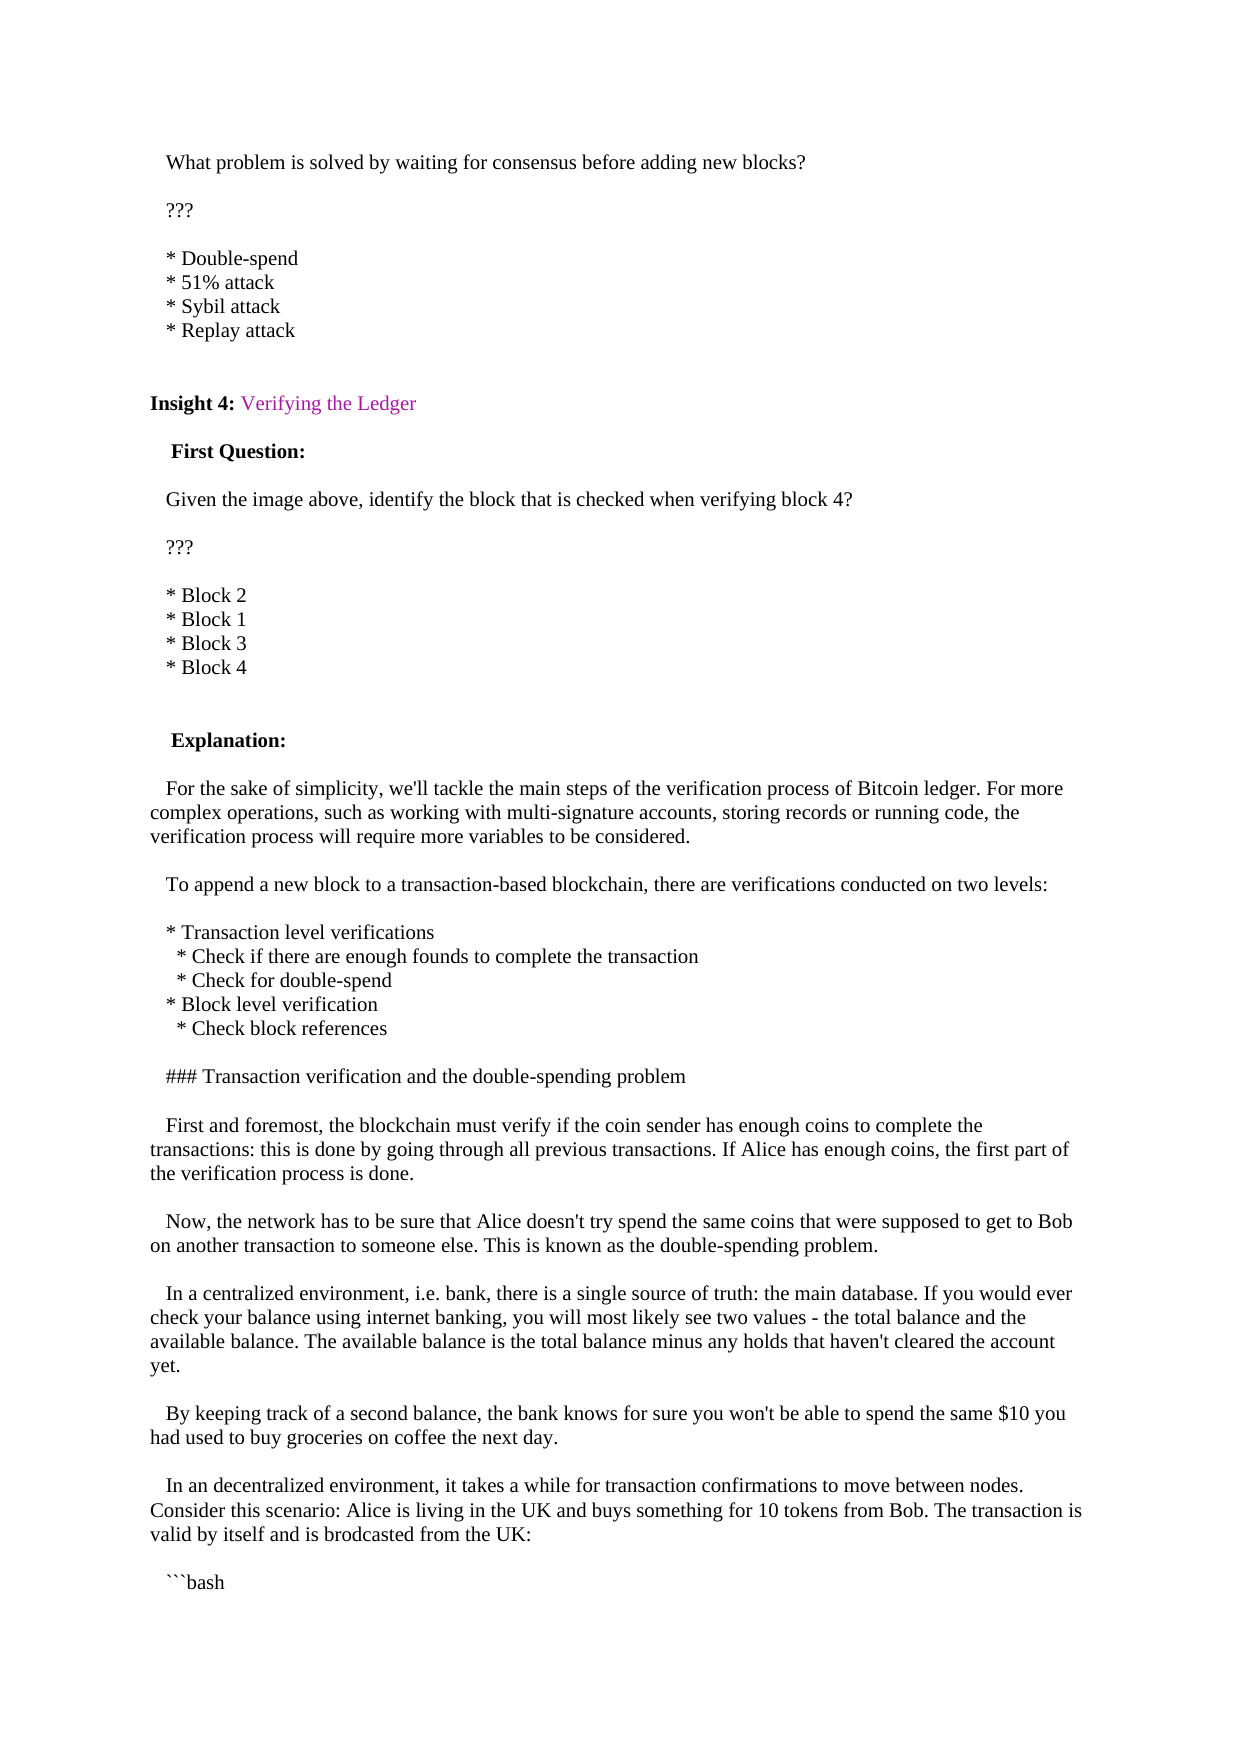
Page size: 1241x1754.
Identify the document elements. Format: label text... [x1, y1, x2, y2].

text Insight 4: Verifying the Ledger [150, 391, 1090, 415]
text * Block level verification [150, 992, 1090, 1016]
text * Sybil attack [150, 294, 1090, 318]
text * Check block references [150, 1016, 1090, 1040]
text * Transaction level verifications [150, 920, 1090, 944]
text ??? [150, 198, 1090, 222]
text * Double-spend [150, 246, 1090, 270]
text First and foremost, the blockchain must verify if the coin sender has enough coins to complete the transactions: this is done by going through all previous transactions. If Alice has enough coins, the first part of the verification process is done. [150, 1112, 1090, 1185]
text Given the image above, identify the block that is checked when verifying block 4? [150, 487, 1090, 511]
text * Block 2 [150, 583, 1090, 607]
text To append a new block to a transaction-based blockchain, there are verifications conducted on two levels: [150, 872, 1090, 896]
text * Block 1 [150, 607, 1090, 631]
text In an decentralized environment, it takes a while for transaction confirmations to move between nodes. Consider this scenario: Alice is living in the UK and buys something for 10 tokens from Bob. The transaction is valid by itself and is brodcasted from the UK: [150, 1473, 1090, 1546]
text * 51% attack [150, 270, 1090, 294]
text * Check if there are enough founds to complete the transaction [150, 944, 1090, 968]
text By keeping track of a second balance, the bank knows for sure you won't be able to spend the same $10 you had used to buy groceries on coffee the next day. [150, 1401, 1090, 1449]
text ??? [150, 535, 1090, 559]
text * Block 4 [150, 655, 1090, 679]
text In a centralized environment, i.e. bank, there is a single source of truth: the main database. If you would ever check your balance using internet banking, you will most likely see two values - the total balance and the available balance. The available balance is the total balance minus any holds that haven't cleared the account yet. [150, 1281, 1090, 1377]
text First Question: [150, 439, 1090, 463]
text ### Transaction verification and the double-spending problem [150, 1064, 1090, 1088]
text * Replay attack [150, 318, 1090, 342]
text ```bash [150, 1570, 1090, 1594]
text * Check for double-spend [150, 968, 1090, 992]
text Explanation: [150, 727, 1090, 752]
text Now, the network has to be sure that Alice doesn't try spend the same coins that were supposed to get to Bob on another transaction to someone else. This is known as the double-spending problem. [150, 1209, 1090, 1257]
text What problem is solved by waiting for consensus before adding new blocks? [150, 150, 1090, 174]
text For the sake of simplicity, we'll tackle the main steps of the verification process of Bitcoin ledger. For more complex operations, such as working with multi-signature accounts, storing records or running code, the verification process will require more variables to be considered. [150, 776, 1090, 848]
text * Block 3 [150, 631, 1090, 655]
